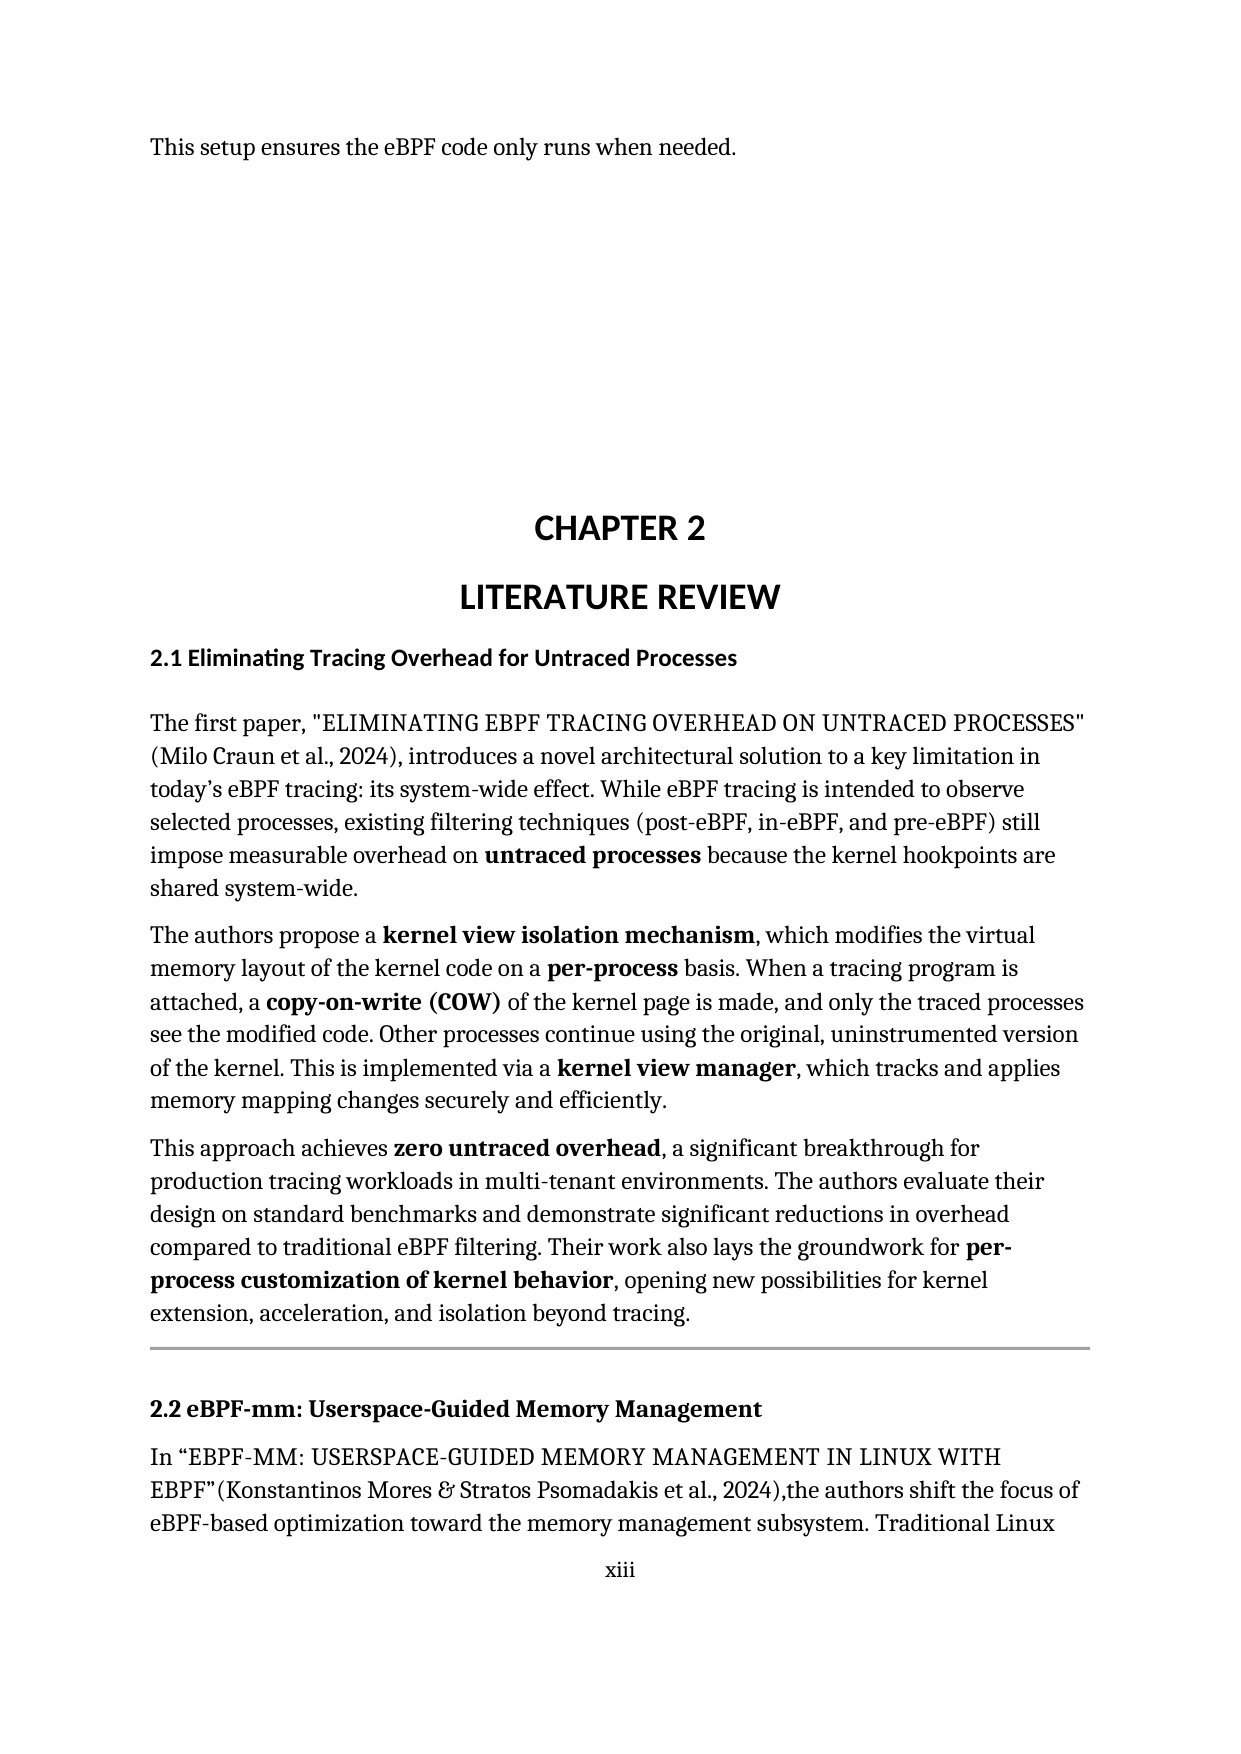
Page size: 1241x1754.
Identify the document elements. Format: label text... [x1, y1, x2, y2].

text 2.1 Eliminating Tracing Overhead for Untraced Processes [150, 642, 1090, 673]
text This approach achieves zero untraced overhead, a significant breakthrough for production tracing workloads in multi-tenant environments. The authors evaluate their design on standard benchmarks and demonstrate significant reductions in overhead compared to traditional eBPF filtering. Their work also lays the groundwork for per-process customization of kernel behavior, opening new possibilities for kernel extension, acceleration, and isolation beyond tracing. [150, 1134, 1090, 1328]
text LITERATURE REVIEW [150, 573, 1090, 619]
text This setup ensures the eBPF code only runs when needed. [150, 133, 1090, 162]
text The authors propose a kernel view isolation mechanism, which modifies the virtual memory layout of the kernel code on a per-process basis. When a tracing program is attached, a copy-on-write (COW) of the kernel page is made, and only the traced processes see the modified code. Other processes continue using the original, uninstrumented version of the kernel. This is implemented via a kernel view manager, which tracks and applies memory mapping changes securely and efficiently. [150, 921, 1090, 1115]
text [150, 1443, 1090, 1538]
text 2.2 eBPF-mm: Userspace-Guided Memory Management [150, 1395, 1090, 1424]
text CHAPTER 2 [150, 504, 1090, 550]
text The first paper, "Eliminating eBPF Tracing Overhead on Untraced Processes" (Milo Craun et al., 2024), introduces a novel architectural solution to a key limitation in today’s eBPF tracing: its system-wide effect. While eBPF tracing is intended to observe selected processes, existing filtering techniques (post-eBPF, in-eBPF, and pre-eBPF) still impose measurable overhead on untraced processes because the kernel hookpoints are shared system-wide. [150, 709, 1090, 902]
